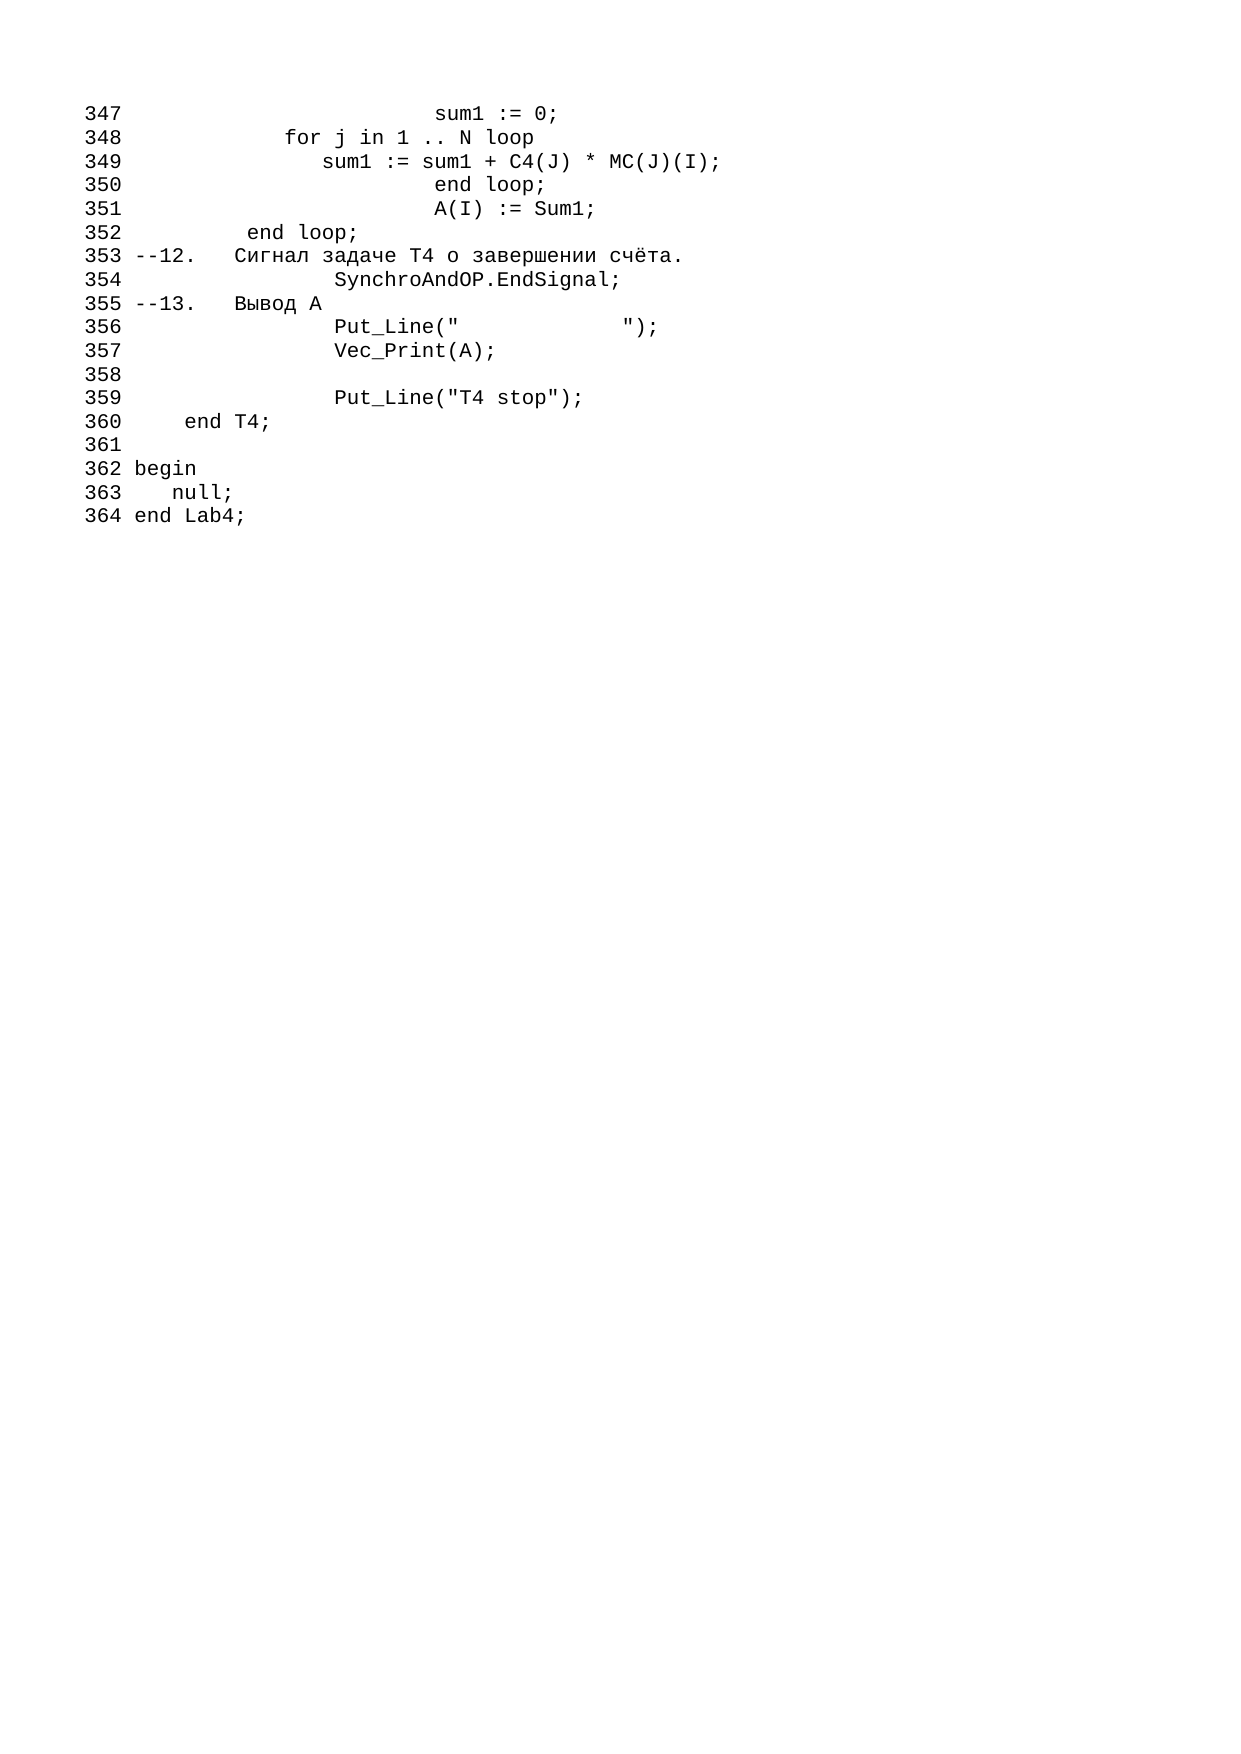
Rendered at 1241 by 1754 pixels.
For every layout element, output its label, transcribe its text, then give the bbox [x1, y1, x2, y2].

text 356 Put_Line(" "); [59, 316, 1152, 340]
text 363 null; [59, 482, 1152, 505]
text 353 --12. Сигнал задаче Т4 о завершении счёта. [59, 245, 1152, 269]
text 358 [59, 363, 1152, 387]
text 361 [59, 434, 1152, 458]
text 348 for j in 1 .. N loop [59, 127, 1152, 151]
text 360 end T4; [59, 411, 1152, 434]
text 354 SynchroAndOP.EndSignal; [59, 269, 1152, 293]
text 364 end Lab4; [59, 505, 1152, 529]
text 355 --13. Вывод A [59, 293, 1152, 316]
text 350 end loop; [59, 174, 1152, 198]
text 351 A(I) := Sum1; [59, 198, 1152, 222]
text 352 end loop; [59, 222, 1152, 245]
text 347 sum1 := 0; [59, 103, 1152, 127]
text 349 sum1 := sum1 + C4(J) * MC(J)(I); [59, 151, 1152, 174]
text 359 Put_Line("T4 stop"); [59, 387, 1152, 411]
text 362 begin [59, 458, 1152, 482]
text 357 Vec_Print(A); [59, 340, 1152, 363]
